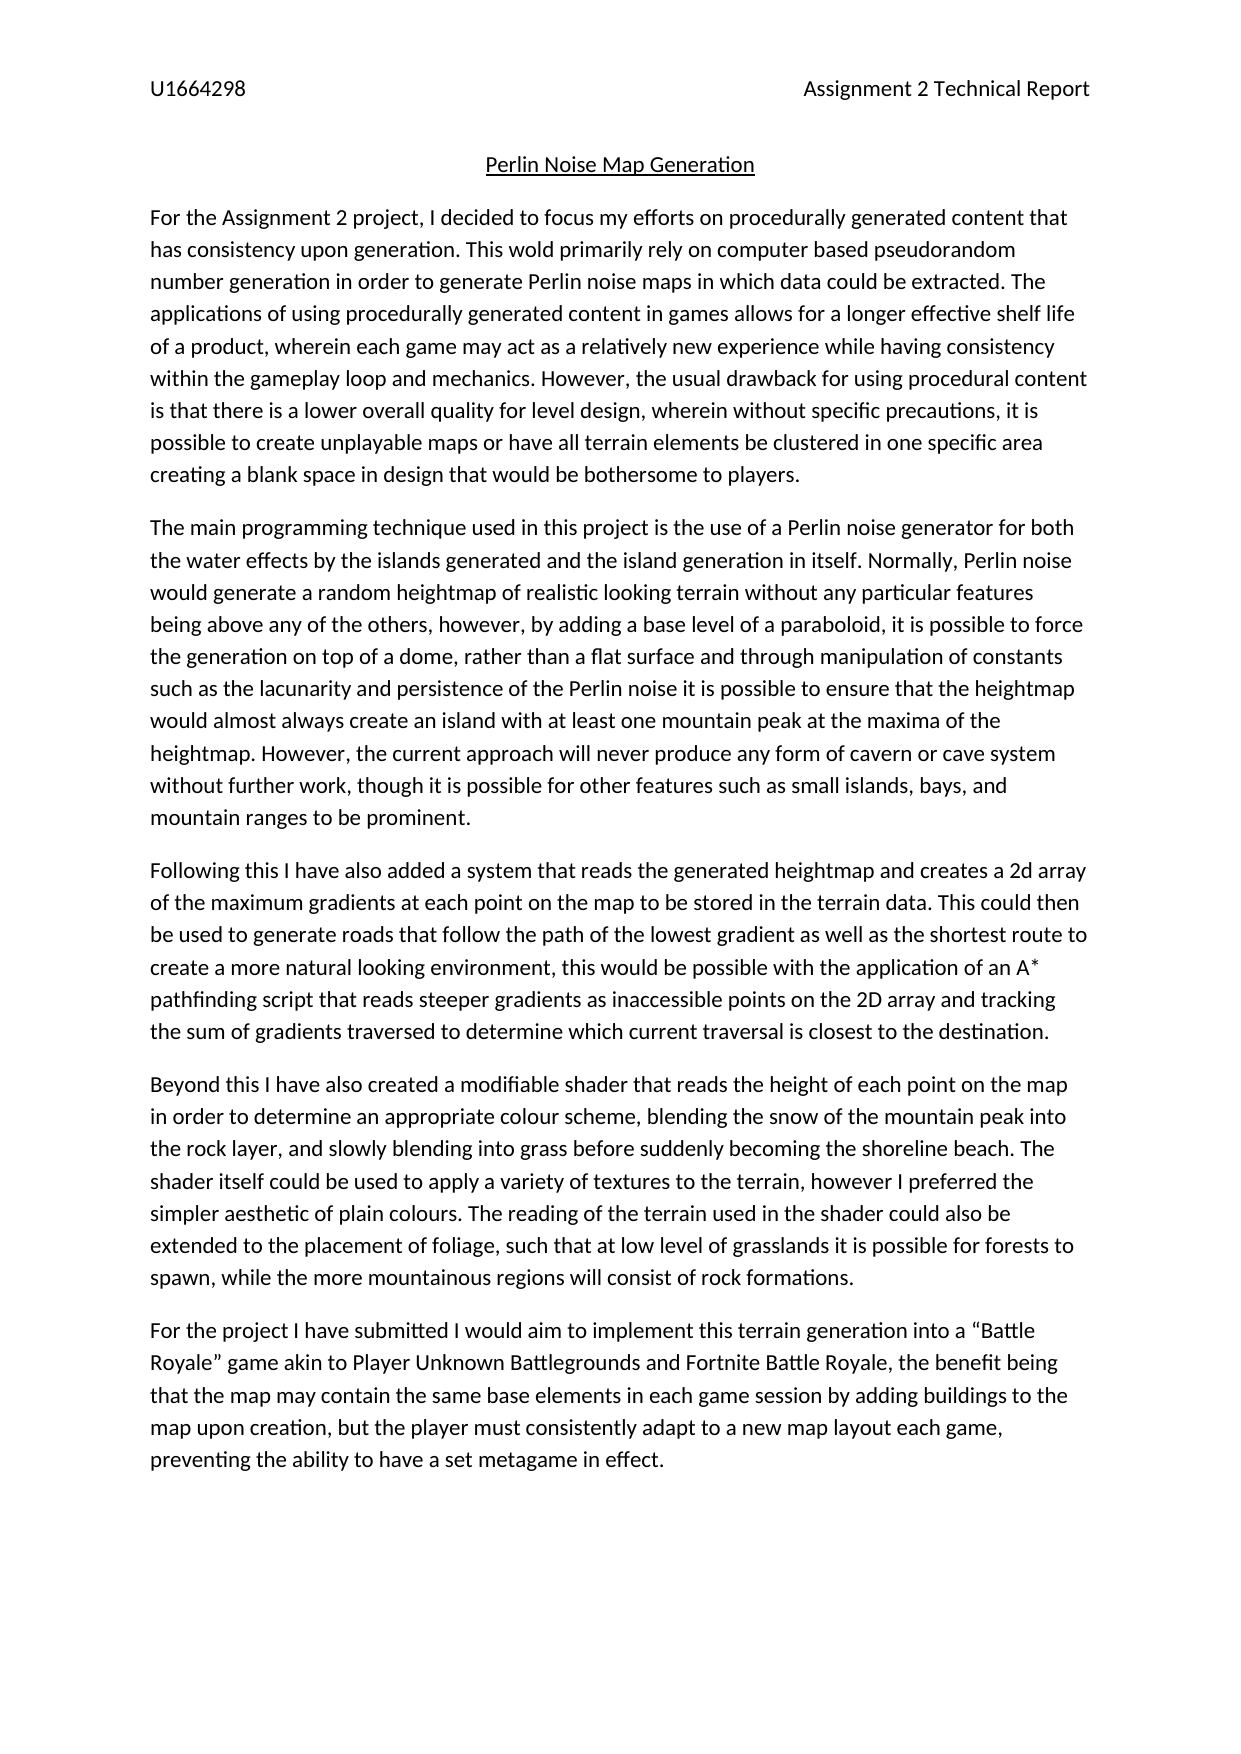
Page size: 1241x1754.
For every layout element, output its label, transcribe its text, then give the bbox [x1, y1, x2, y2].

text For the Assignment 2 project, I decided to focus my efforts on procedurally generated content that has consistency upon generation. This wold primarily rely on computer based pseudorandom number generation in order to generate Perlin noise maps in which data could be extracted. The applications of using procedurally generated content in games allows for a longer effective shelf life of a product, wherein each game may act as a relatively new experience while having consistency within the gameplay loop and mechanics. However, the usual drawback for using procedural content is that there is a lower overall quality for level design, wherein without specific precautions, it is possible to create unplayable maps or have all terrain elements be clustered in one specific area creating a blank space in design that would be bothersome to players. [150, 203, 1090, 488]
text For the project I have submitted I would aim to implement this terrain generation into a “Battle Royale” game akin to Player Unknown Battlegrounds and Fortnite Battle Royale, the benefit being that the map may contain the same base elements in each game session by adding buildings to the map upon creation, but the player must consistently adapt to a new map layout each game, preventing the ability to have a set metagame in effect. [150, 1316, 1090, 1473]
text Perlin Noise Map Generation [150, 150, 1090, 178]
text The main programming technique used in this project is the use of a Perlin noise generator for both the water effects by the islands generated and the island generation in itself. Normally, Perlin noise would generate a random heightmap of realistic looking terrain without any particular features being above any of the others, however, by adding a base level of a paraboloid, it is possible to force the generation on top of a dome, rather than a flat surface and through manipulation of constants such as the lacunarity and persistence of the Perlin noise it is possible to ensure that the heightmap would almost always create an island with at least one mountain peak at the maxima of the heightmap. However, the current approach will never produce any form of cavern or cave system without further work, though it is possible for other features such as small islands, bays, and mountain ranges to be prominent. [150, 513, 1090, 831]
text Following this I have also added a system that reads the generated heightmap and creates a 2d array of the maximum gradients at each point on the map to be stored in the terrain data. This could then be used to generate roads that follow the path of the lowest gradient as well as the shortest route to create a more natural looking environment, this would be possible with the application of an A* pathfinding script that reads steeper gradients as inaccessible points on the 2D array and tracking the sum of gradients traversed to determine which current traversal is closest to the destination. [150, 856, 1090, 1045]
